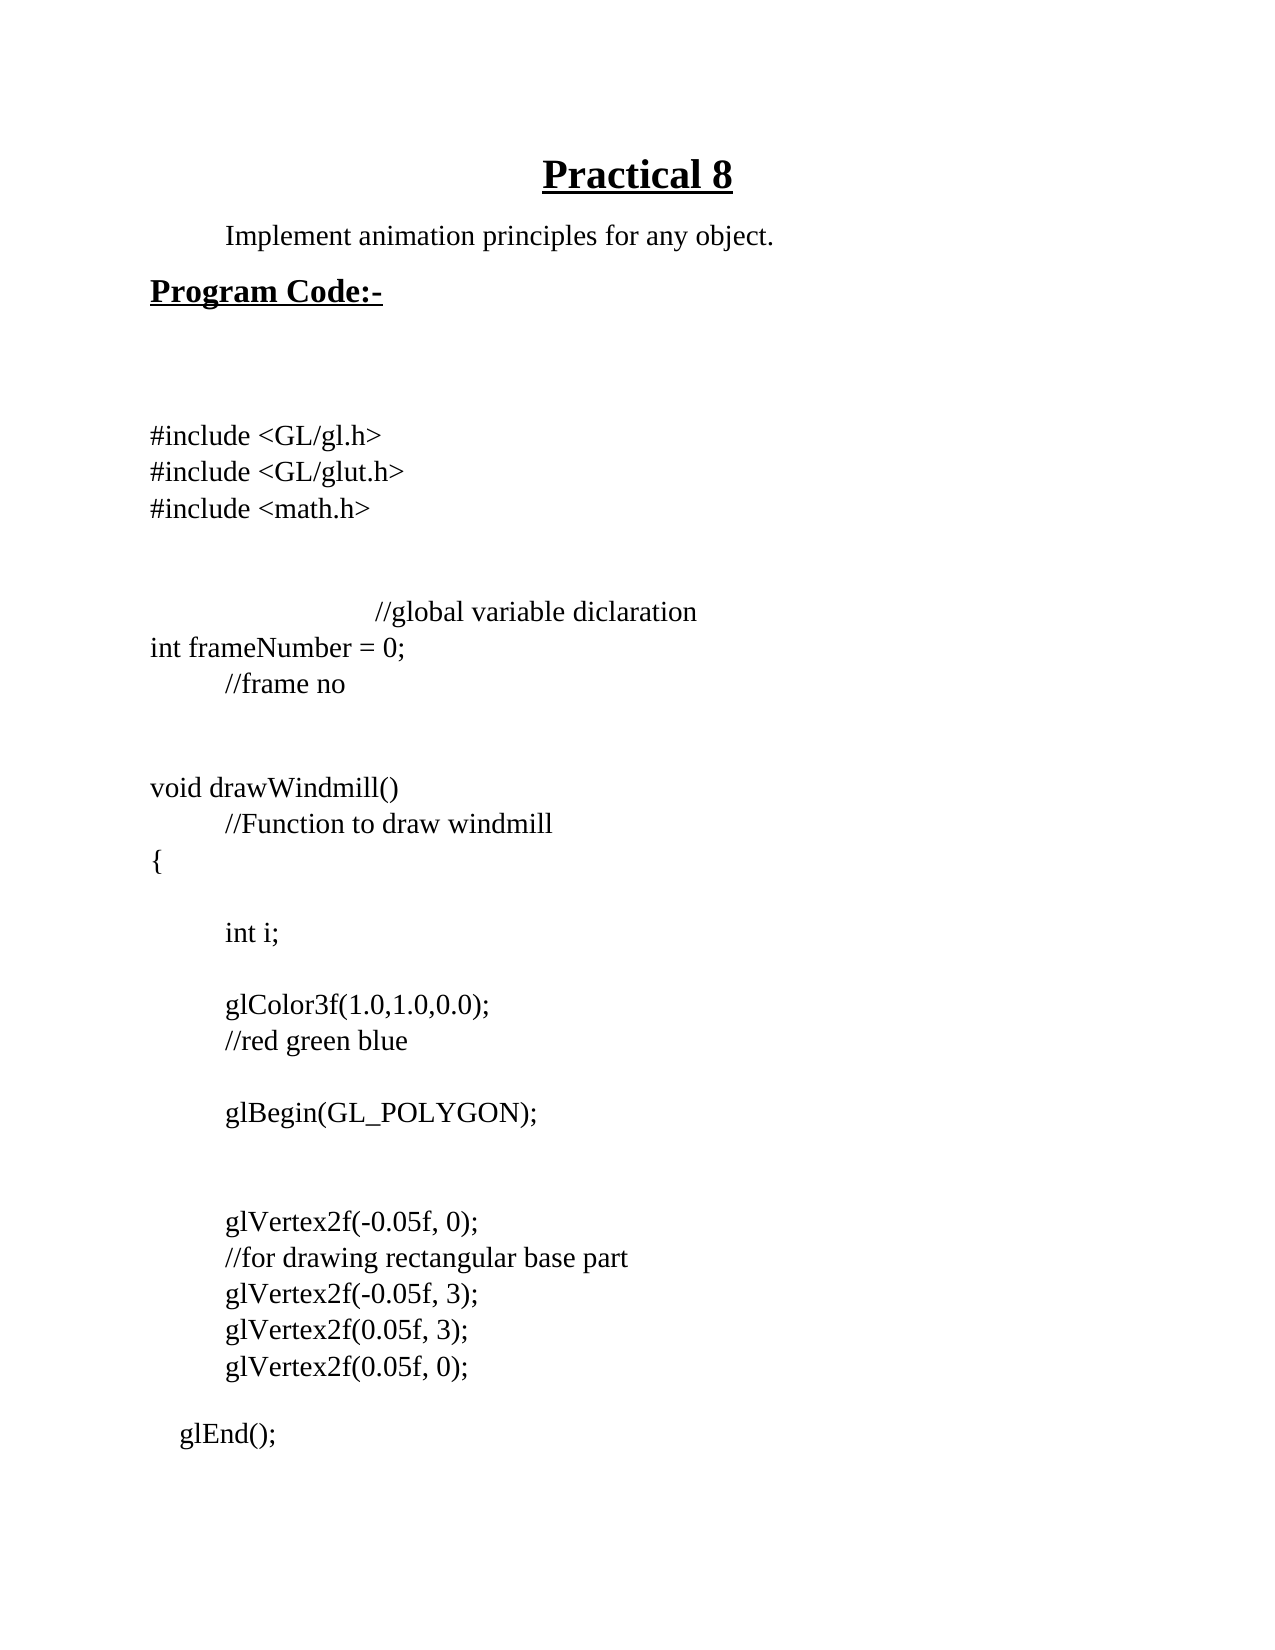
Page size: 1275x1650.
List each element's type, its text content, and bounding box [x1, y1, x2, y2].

text Implement animation principles for any object. [150, 218, 1125, 252]
text glColor3f(1.0,1.0,0.0); //red green blue [150, 987, 1125, 1057]
text #include <GL/glut.h> [150, 454, 1125, 488]
text glVertex2f(0.05f, 0); [150, 1349, 1125, 1382]
text #include <GL/gl.h> [150, 418, 1125, 452]
text int i; [150, 915, 1125, 948]
text int frameNumber = 0; //frame no [150, 631, 1125, 700]
text glVertex2f(0.05f, 3); [150, 1312, 1125, 1346]
text glBegin(GL_POLYGON); [150, 1096, 1125, 1165]
text #include <math.h> [150, 491, 1125, 524]
text Practical 8 [150, 150, 1125, 198]
text void drawWindmill() //Function to draw windmill [150, 770, 1125, 840]
text Program Code:- [150, 271, 1125, 309]
text glVertex2f(-0.05f, 0); //for drawing rectangular base part [150, 1204, 1125, 1274]
text { [150, 843, 1125, 876]
text //global variable diclaration [150, 563, 1125, 628]
text glVertex2f(-0.05f, 3); [150, 1276, 1125, 1310]
text glEnd(); [150, 1416, 1125, 1449]
